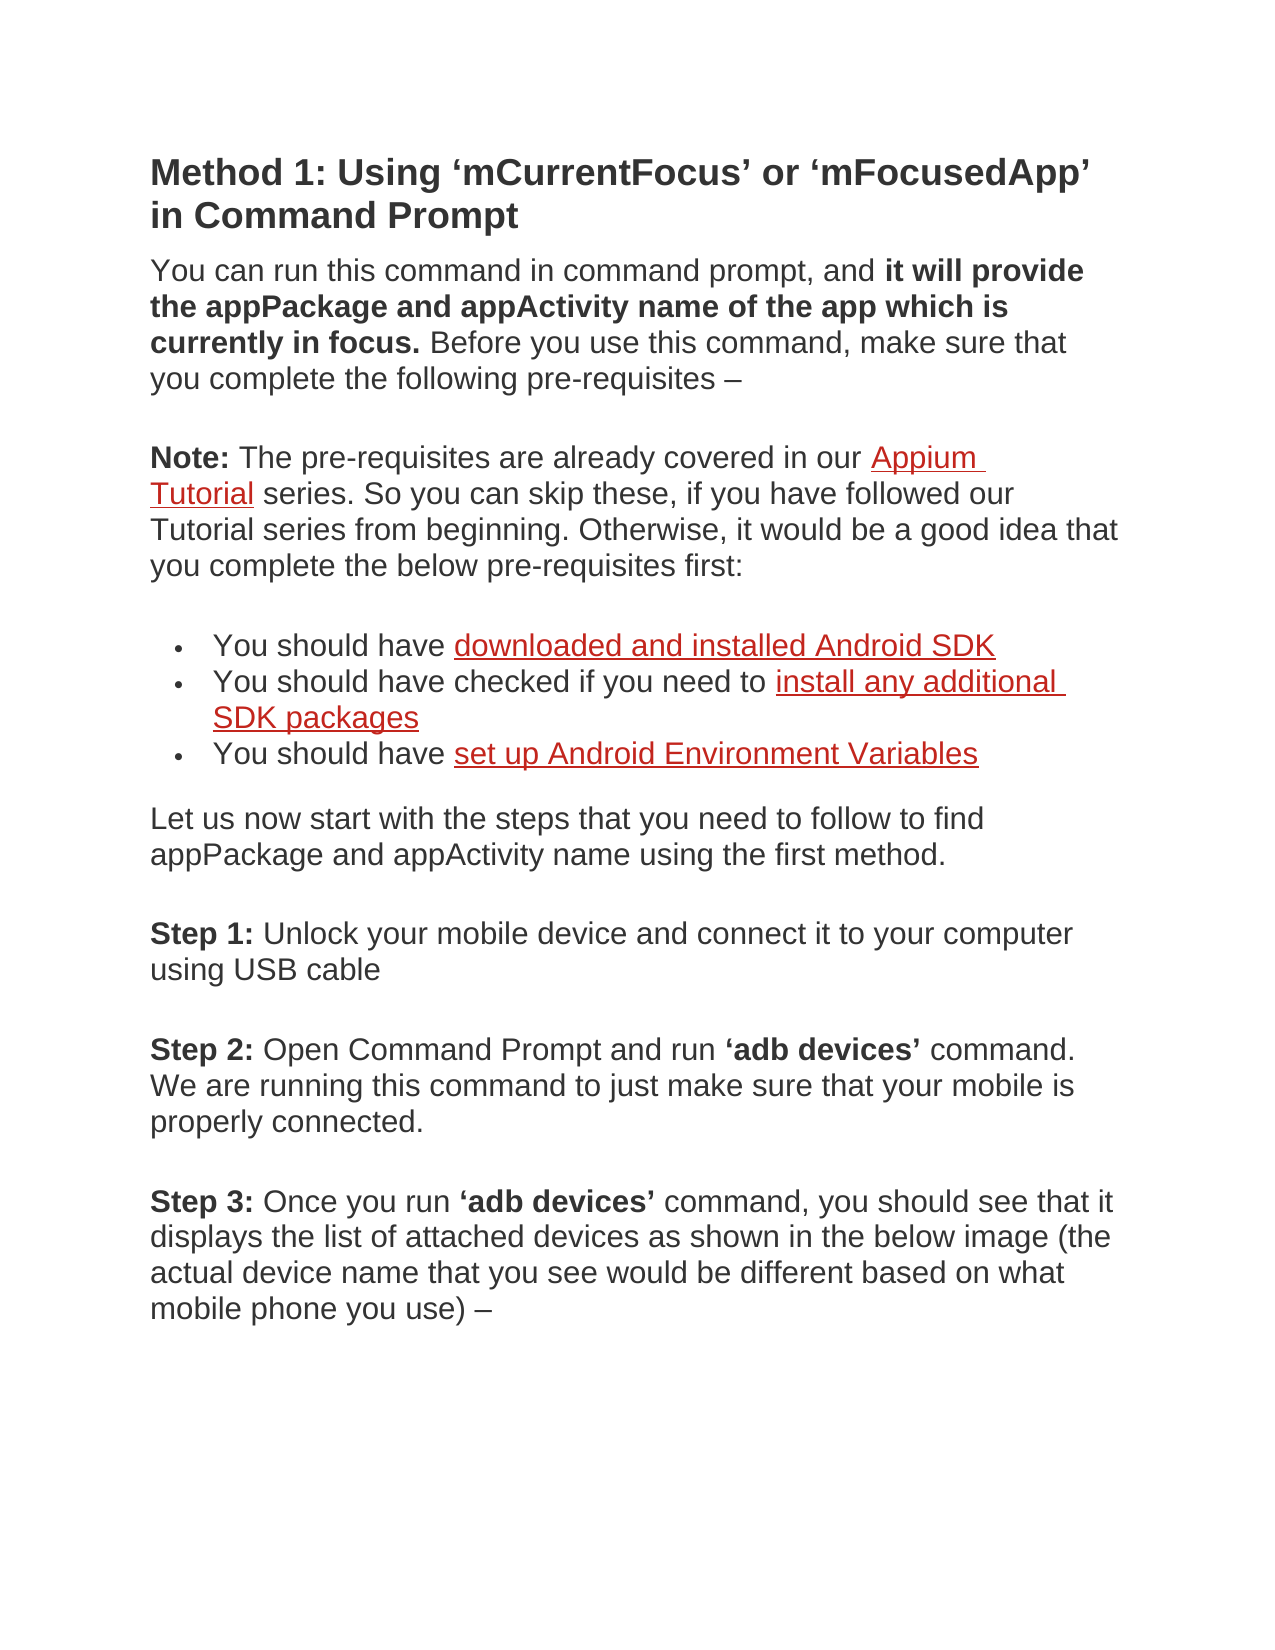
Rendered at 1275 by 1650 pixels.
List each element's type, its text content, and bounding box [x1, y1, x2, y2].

list You should have checked if you need to install any additional SDK packages [175, 663, 1125, 735]
text You can run this command in command prompt, and it will provide the appPackage and appActivity name of the app which is currently in focus. Before you use this command, make sure that you complete the following pre-requisites – [150, 252, 1125, 396]
text Note: The pre-requisites are already covered in our Appium Tutorial series. So you can skip these, if you have followed our Tutorial series from beginning. Otherwise, it would be a good idea that you complete the below pre-requisites first: [150, 439, 1125, 583]
text Step 2: Open Command Prompt and run ‘adb devices’ command. We are running this command to just make sure that your mobile is properly connected. [150, 1031, 1125, 1139]
text Let us now start with the steps that you need to follow to find appPackage and appActivity name using the first method. [150, 800, 1125, 872]
text Method 1: Using ‘mCurrentFocus’ or ‘mFocusedApp’ in Command Prompt [150, 150, 1125, 236]
text Step 3: Once you run ‘adb devices’ command, you should see that it displays the list of attached devices as shown in the below image (the actual device name that you see would be different based on what mobile phone you use) – [150, 1183, 1125, 1326]
list You should have downloaded and installed Android SDK [175, 627, 1125, 663]
text Step 1: Unlock your mobile device and connect it to your computer using USB cable [150, 915, 1125, 987]
list You should have set up Android Environment Variables [175, 735, 1125, 771]
